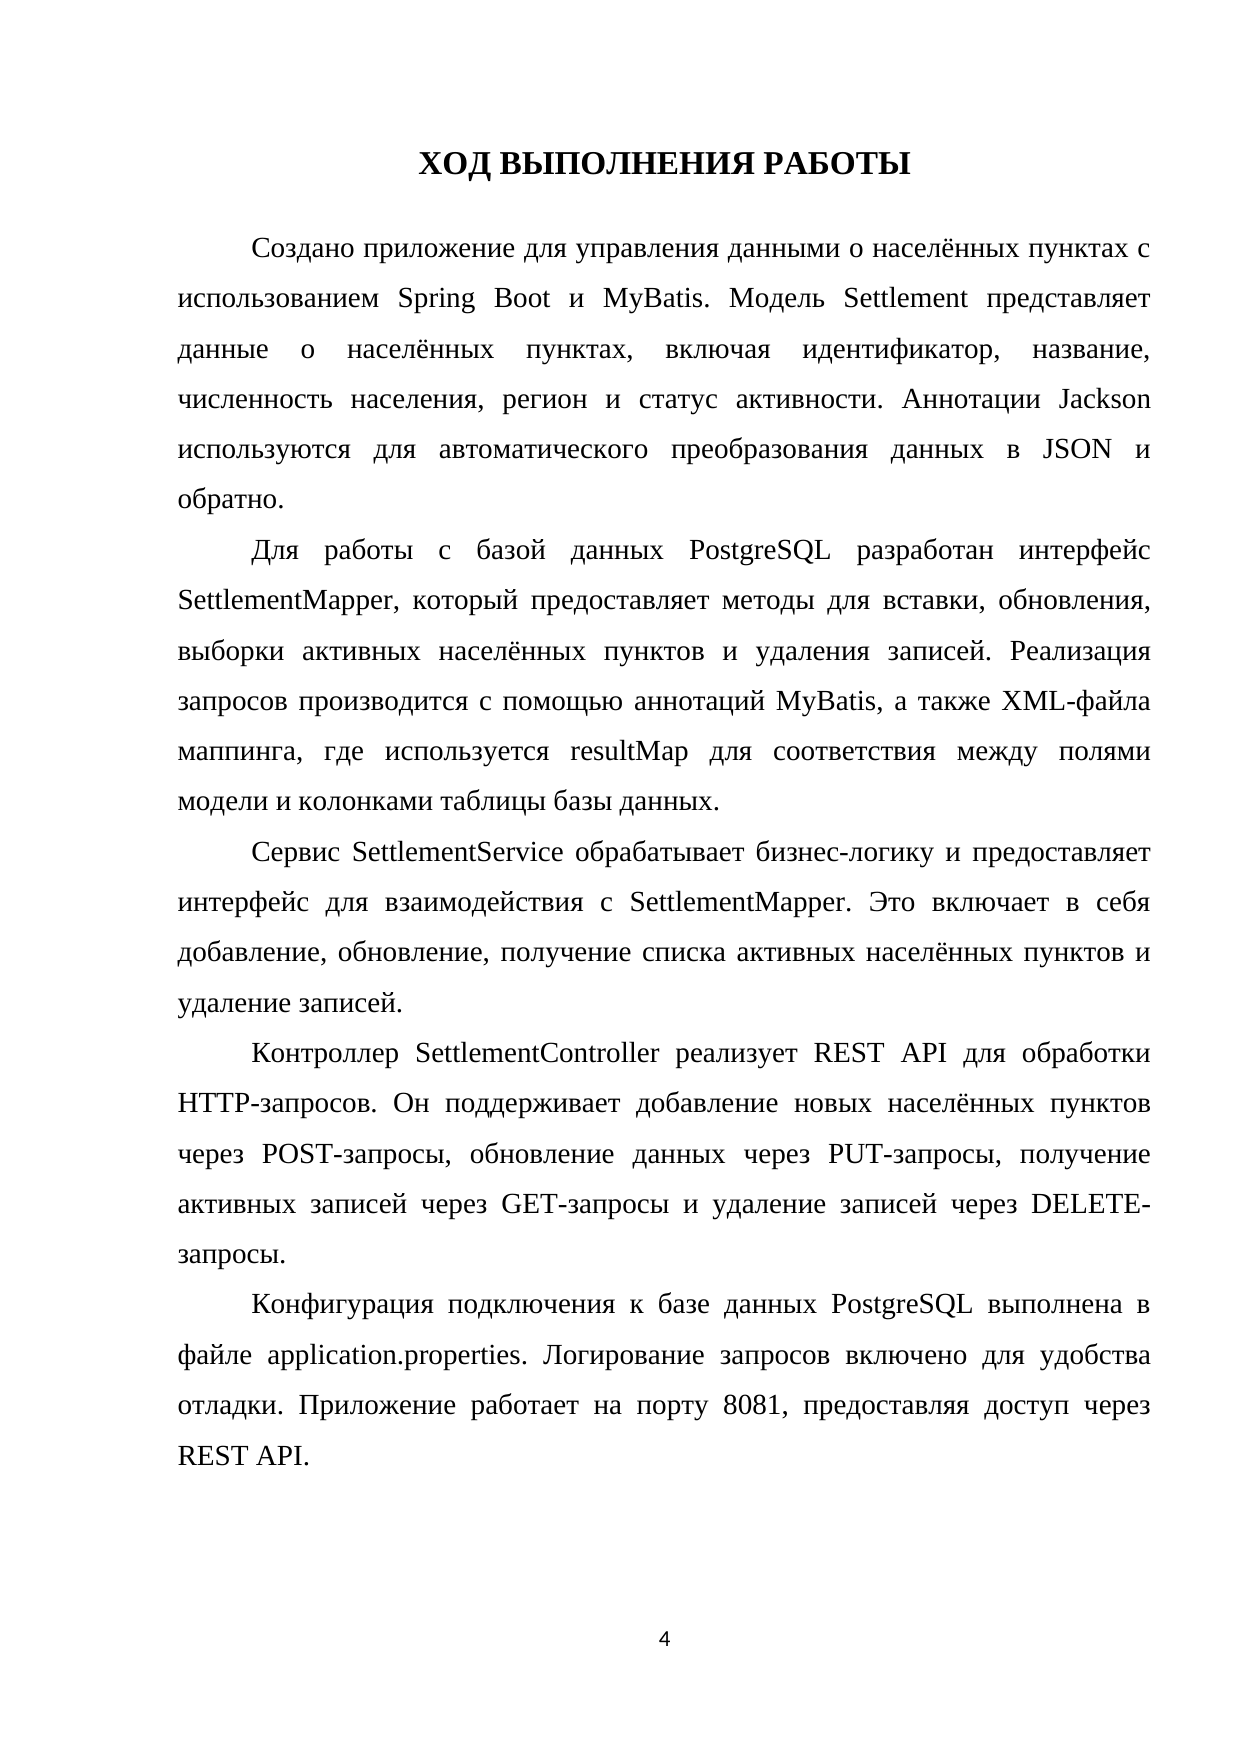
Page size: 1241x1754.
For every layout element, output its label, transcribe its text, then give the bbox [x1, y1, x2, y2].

text Для работы с базой данных PostgreSQL разработан интерфейс SettlementMapper, который предоставляет методы для вставки, обновления, выборки активных населённых пунктов и удаления записей. Реализация запросов производится с помощью аннотаций MyBatis, а также XML-файла маппинга, где используется resultMap для соответствия между полями модели и колонками таблицы базы данных. [177, 532, 1152, 817]
text Контроллер SettlementController реализует REST API для обработки HTTP-запросов. Он поддерживает добавление новых населённых пунктов через POST-запросы, обновление данных через PUT-запросы, получение активных записей через GET-запросы и удаление записей через DELETE-запросы. [177, 1035, 1152, 1270]
text Сервис SettlementService обрабатывает бизнес-логику и предоставляет интерфейс для взаимодействия с SettlementMapper. Это включает в себя добавление, обновление, получение списка активных населённых пунктов и удаление записей. [177, 834, 1152, 1018]
text Конфигурация подключения к базе данных PostgreSQL выполнена в файле application.properties. Логирование запросов включено для удобства отладки. Приложение работает на порту 8081, предоставляя доступ через REST API. [177, 1287, 1152, 1471]
text Создано приложение для управления данными о населённых пунктах с использованием Spring Boot и MyBatis. Модель Settlement представляет данные о населённых пунктах, включая идентификатор, название, численность населения, регион и статус активности. Аннотации Jackson используются для автоматического преобразования данных в JSON и обратно. [177, 230, 1152, 515]
subtitle ХОД ВЫПОЛНЕНИЯ РАБОТЫ [177, 143, 1152, 181]
